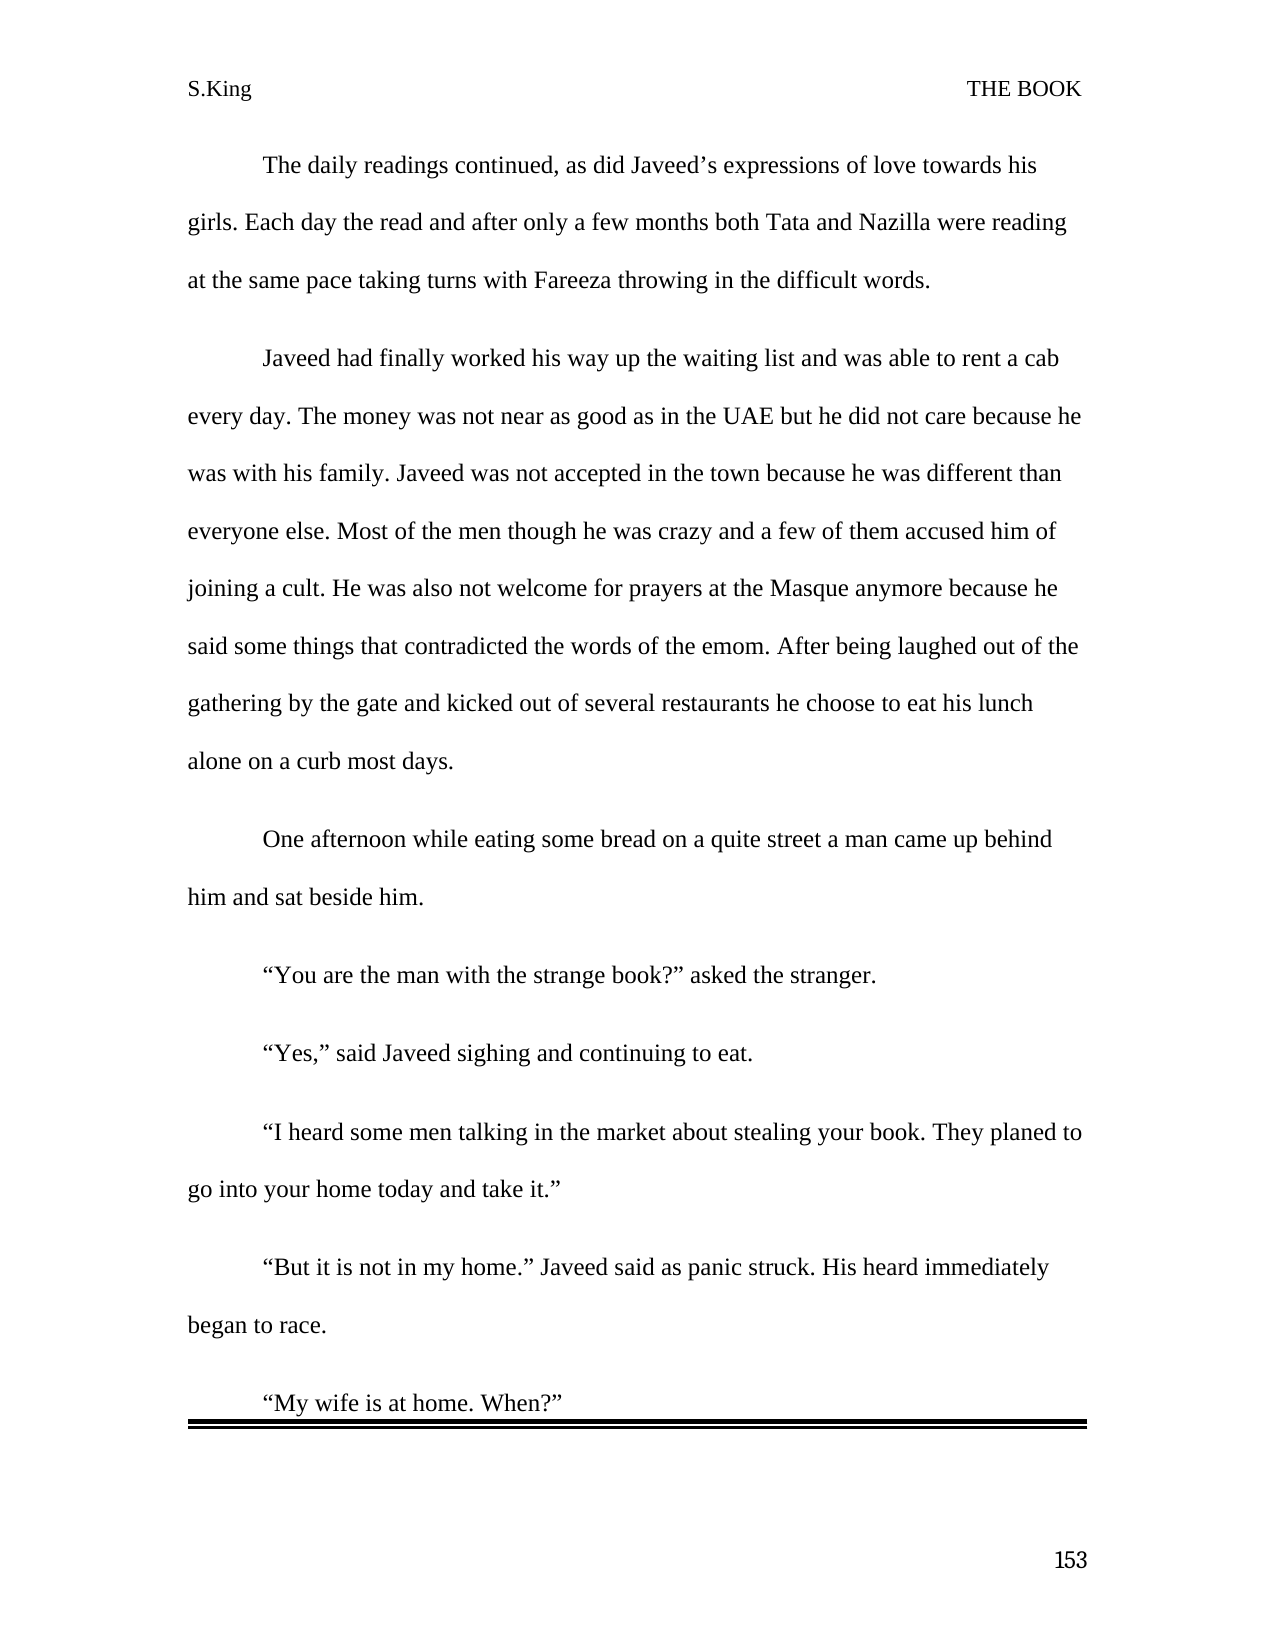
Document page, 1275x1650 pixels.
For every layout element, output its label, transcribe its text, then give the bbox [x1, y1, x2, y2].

text The daily readings continued, as did Javeed’s expressions of love towards his girls. Each day the read and after only a few months both Tata and Nazilla were reading at the same pace taking turns with Fareeza throwing in the difficult words. [187, 150, 1087, 294]
text “I heard some men talking in the market about stealing your book. They planed to go into your home today and take it.” [187, 1117, 1087, 1203]
text “My wife is at home. When?” [187, 1388, 1087, 1429]
text One afternoon while eating some bread on a quite street a man came up behind him and sat beside him. [187, 824, 1087, 910]
text “Yes,” said Javeed sighing and continuing to eat. [187, 1038, 1087, 1067]
text Javeed had finally worked his way up the waiting list and was able to rent a cab every day. The money was not near as good as in the UAE but he did not care because he was with his family. Javeed was not accepted in the town because he was different than everyone else. Most of the men though he was crazy and a few of them accused him of joining a cult. He was also not welcome for prayers at the Masque anymore because he said some things that contradicted the words of the emom. After being laughed out of the gathering by the gate and kicked out of several restaurants he choose to eat his lunch alone on a curb most days. [187, 343, 1087, 774]
text “You are the man with the strange book?” asked the stranger. [187, 960, 1087, 989]
text “But it is not in my home.” Javeed said as panic struck. His heard immediately began to race. [187, 1252, 1087, 1339]
